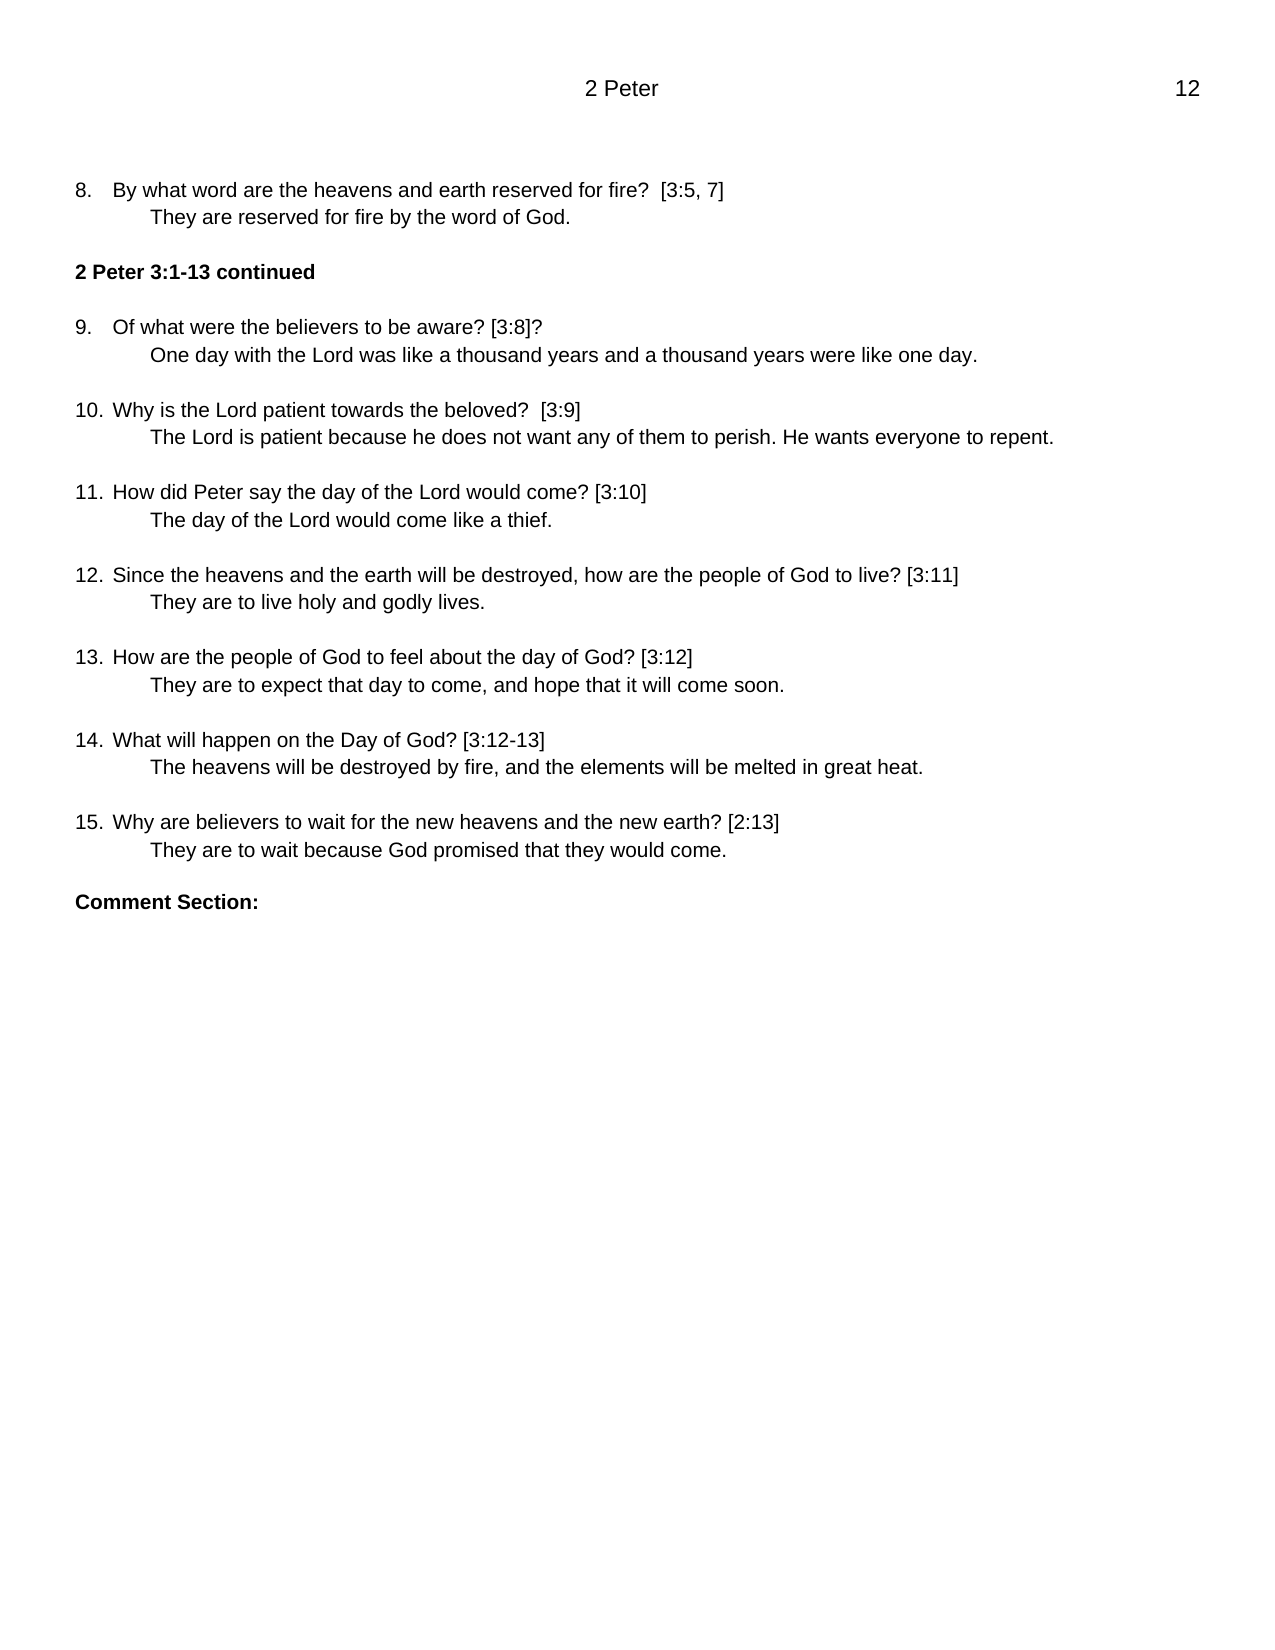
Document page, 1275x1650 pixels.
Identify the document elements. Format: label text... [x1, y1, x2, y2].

text 2 Peter 3:1-13 continued [75, 260, 1200, 284]
list What will happen on the Day of God? [3:12-13] [75, 727, 1200, 751]
text They are reserved for fire by the word of God. [150, 205, 1200, 229]
text The heavens will be destroyed by fire, and the elements will be melted in great heat. [150, 755, 1200, 779]
list How did Peter say the day of the Lord would come? [3:10] [75, 480, 1200, 504]
list Of what were the believers to be aware? [3:8]? [75, 315, 1200, 339]
text They are to live holy and godly lives. [150, 590, 1200, 614]
text One day with the Lord was like a thousand years and a thousand years were like one day. [150, 342, 1200, 366]
text The day of the Lord would come like a thief. [150, 507, 1200, 531]
text Comment Section: [75, 890, 1200, 914]
list How are the people of God to feel about the day of God? [3:12] [75, 645, 1200, 669]
list By what word are the heavens and earth reserved for fire? [3:5, 7] [75, 177, 1200, 201]
list Why is the Lord patient towards the beloved? [3:9] [75, 397, 1200, 421]
list Why are believers to wait for the new heavens and the new earth? [2:13] [75, 810, 1200, 834]
text They are to wait because God promised that they would come. [150, 837, 1200, 861]
list Since the heavens and the earth will be destroyed, how are the people of God to live? [3:11] [75, 562, 1200, 586]
text The Lord is patient because he does not want any of them to perish. He wants everyone to repent. [150, 425, 1200, 449]
text They are to expect that day to come, and hope that it will come soon. [150, 672, 1200, 696]
